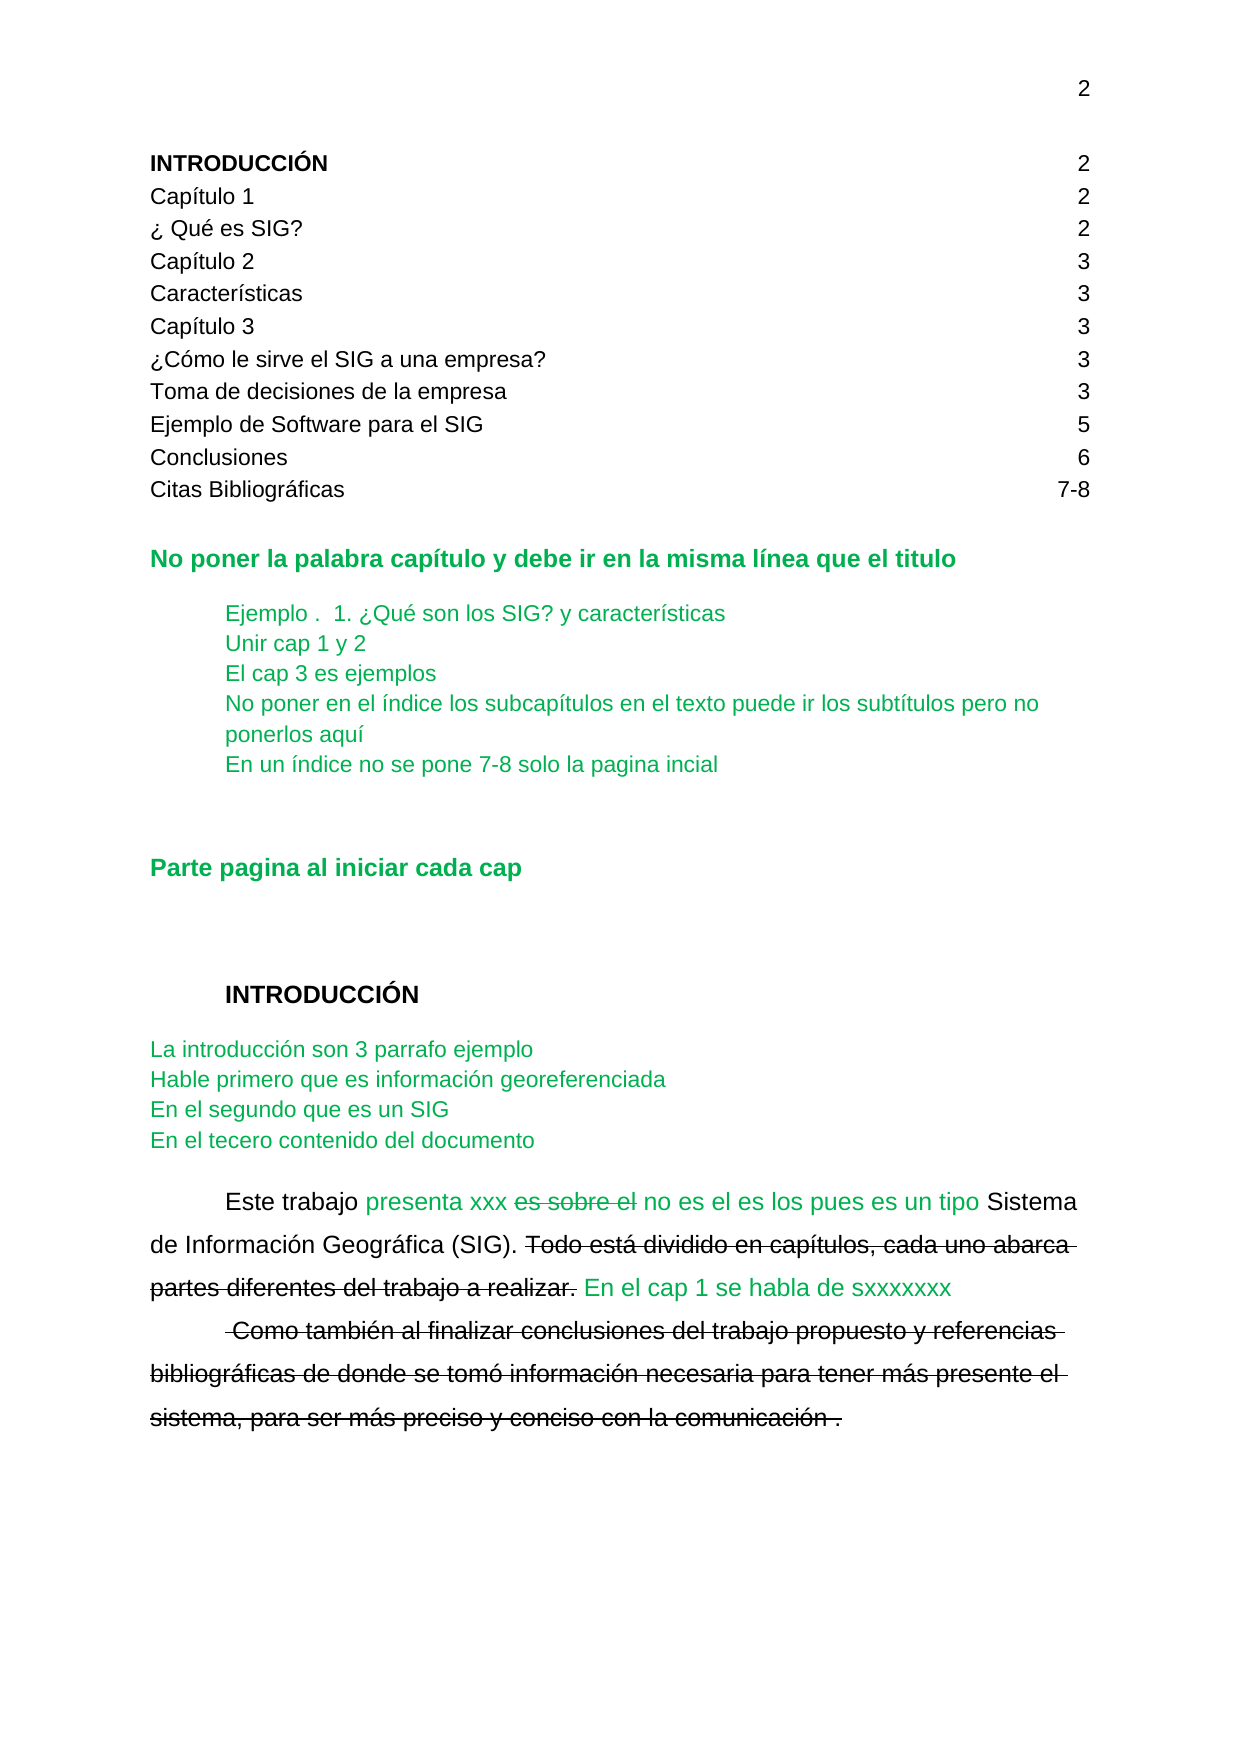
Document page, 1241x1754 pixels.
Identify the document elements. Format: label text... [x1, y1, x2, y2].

subtitle INTRODUCCIÓN [150, 980, 1090, 1009]
list Ejemplo . 1. ¿Qué son los SIG? y características [225, 600, 1090, 626]
text La introducción son 3 parrafo ejemplo [150, 1036, 1090, 1062]
subtitle No poner la palabra capítulo y debe ir en la misma línea que el titulo [150, 544, 1090, 573]
text Este trabajo presenta xxx es sobre el no es el es los pues es un tipo Sistema de Información Geográfica (SIG). Todo está dividido en capítulos, cada uno abarca partes diferentes del trabajo a realizar. En el cap 1 se habla de sxxxxxxx [150, 1187, 1090, 1302]
list En un índice no se pone 7-8 solo la pagina incial [225, 751, 1090, 777]
subtitle Parte pagina al iniciar cada cap [150, 853, 1090, 882]
text Hable primero que es información georeferenciada [150, 1066, 1090, 1092]
text En el tecero contenido del documento [150, 1127, 1090, 1153]
list No poner en el índice los subcapítulos en el texto puede ir los subtítulos pero no ponerlos aquí [225, 690, 1090, 747]
text En el segundo que es un SIG [150, 1096, 1090, 1123]
text Como también al finalizar conclusiones del trabajo propuesto y referencias bibliográficas de donde se tomó información necesaria para tener más presente el sistema, para ser más preciso y conciso con la comunicación . [150, 1316, 1090, 1431]
list Unir cap 1 y 2 [225, 630, 1090, 656]
list El cap 3 es ejemplos [225, 660, 1090, 686]
